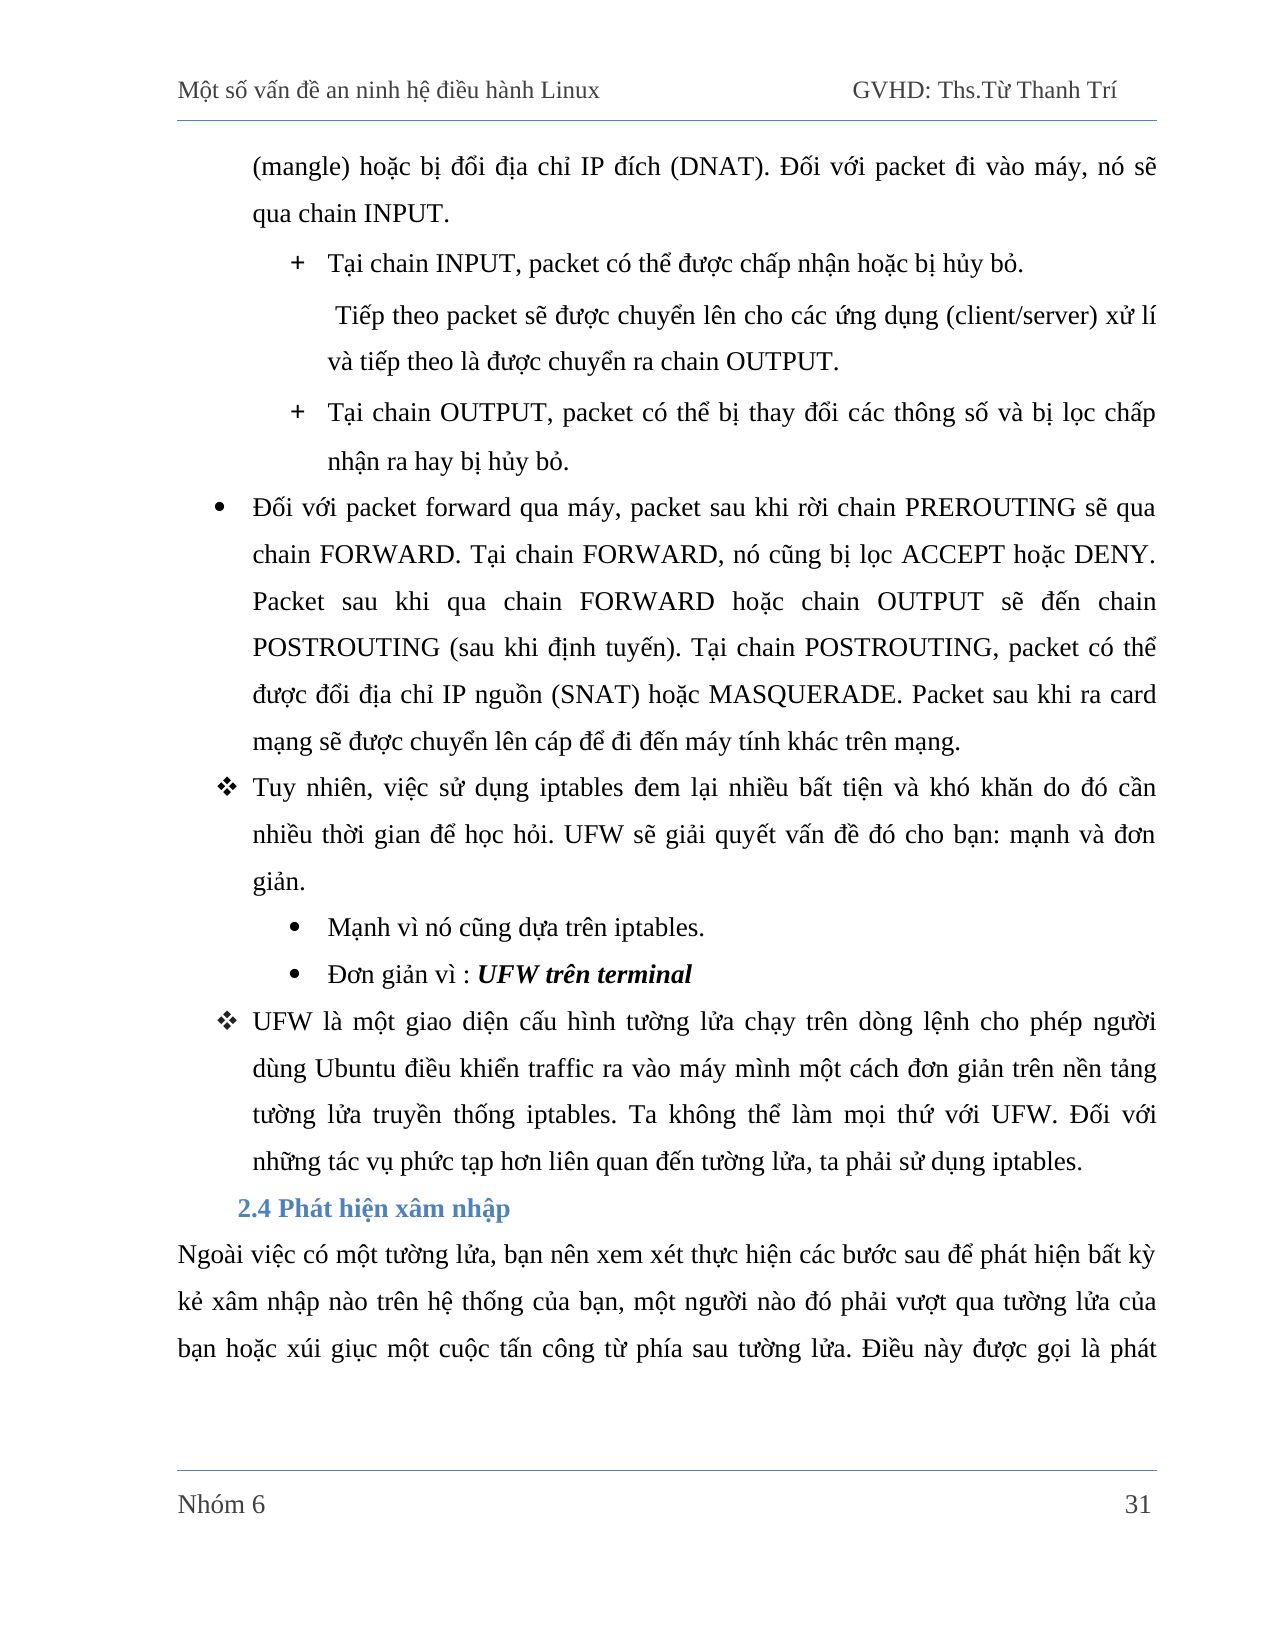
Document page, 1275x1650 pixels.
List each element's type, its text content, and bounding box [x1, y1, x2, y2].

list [215, 150, 1157, 228]
list Tại chain OUTPUT, packet có thể bị thay đổi các thông số và bị lọc chấp nhận ra hay bị hủy bỏ. [290, 392, 1157, 476]
subtitle 2.4 Phát hiện xâm nhập [237, 1192, 1157, 1223]
list Tiếp theo packet sẽ được chuyển lên cho các ứng dụng (client/server) xử lí và tiếp theo là được chuyển ra chain OUTPUT. [327, 299, 1157, 377]
list Tuy nhiên, việc sử dụng iptables đem lại nhiều bất tiện và khó khăn do đó cần nhiều thời gian để học hỏi. UFW sẽ giải quyết vấn đề đó cho bạn: mạnh và đơn giản. [215, 771, 1157, 896]
list Đối với packet forward qua máy, packet sau khi rời chain PREROUTING sẽ qua chain FORWARD. Tại chain FORWARD, nó cũng bị lọc ACCEPT hoặc DENY. Packet sau khi qua chain FORWARD hoặc chain OUTPUT sẽ đến chain POSTROUTING (sau khi định tuyến). Tại chain POSTROUTING, packet có thể được đổi địa chỉ IP nguồn (SNAT) hoặc MASQUERADE. Packet sau khi ra card mạng sẽ được chuyển lên cáp để đi đến máy tính khác trên mạng. [215, 491, 1157, 756]
list Đơn giản vì : UFW trên terminal [290, 958, 1157, 989]
list Tại chain INPUT, packet có thể được chấp nhận hoặc bị hủy bỏ. [290, 243, 1157, 280]
list UFW là một giao diện cấu hình tường lửa chạy trên dòng lệnh cho phép người dùng Ubuntu điều khiển traffic ra vào máy mình một cách đơn giản trên nền tảng tường lửa truyền thống iptables. Ta không thể làm mọi thứ với UFW. Đối với những tác vụ phức tạp hơn liên quan đến tường lửa, ta phải sử dụng iptables. [215, 1005, 1157, 1176]
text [177, 1239, 1157, 1363]
list Mạnh vì nó cũng dựa trên iptables. [290, 911, 1157, 943]
